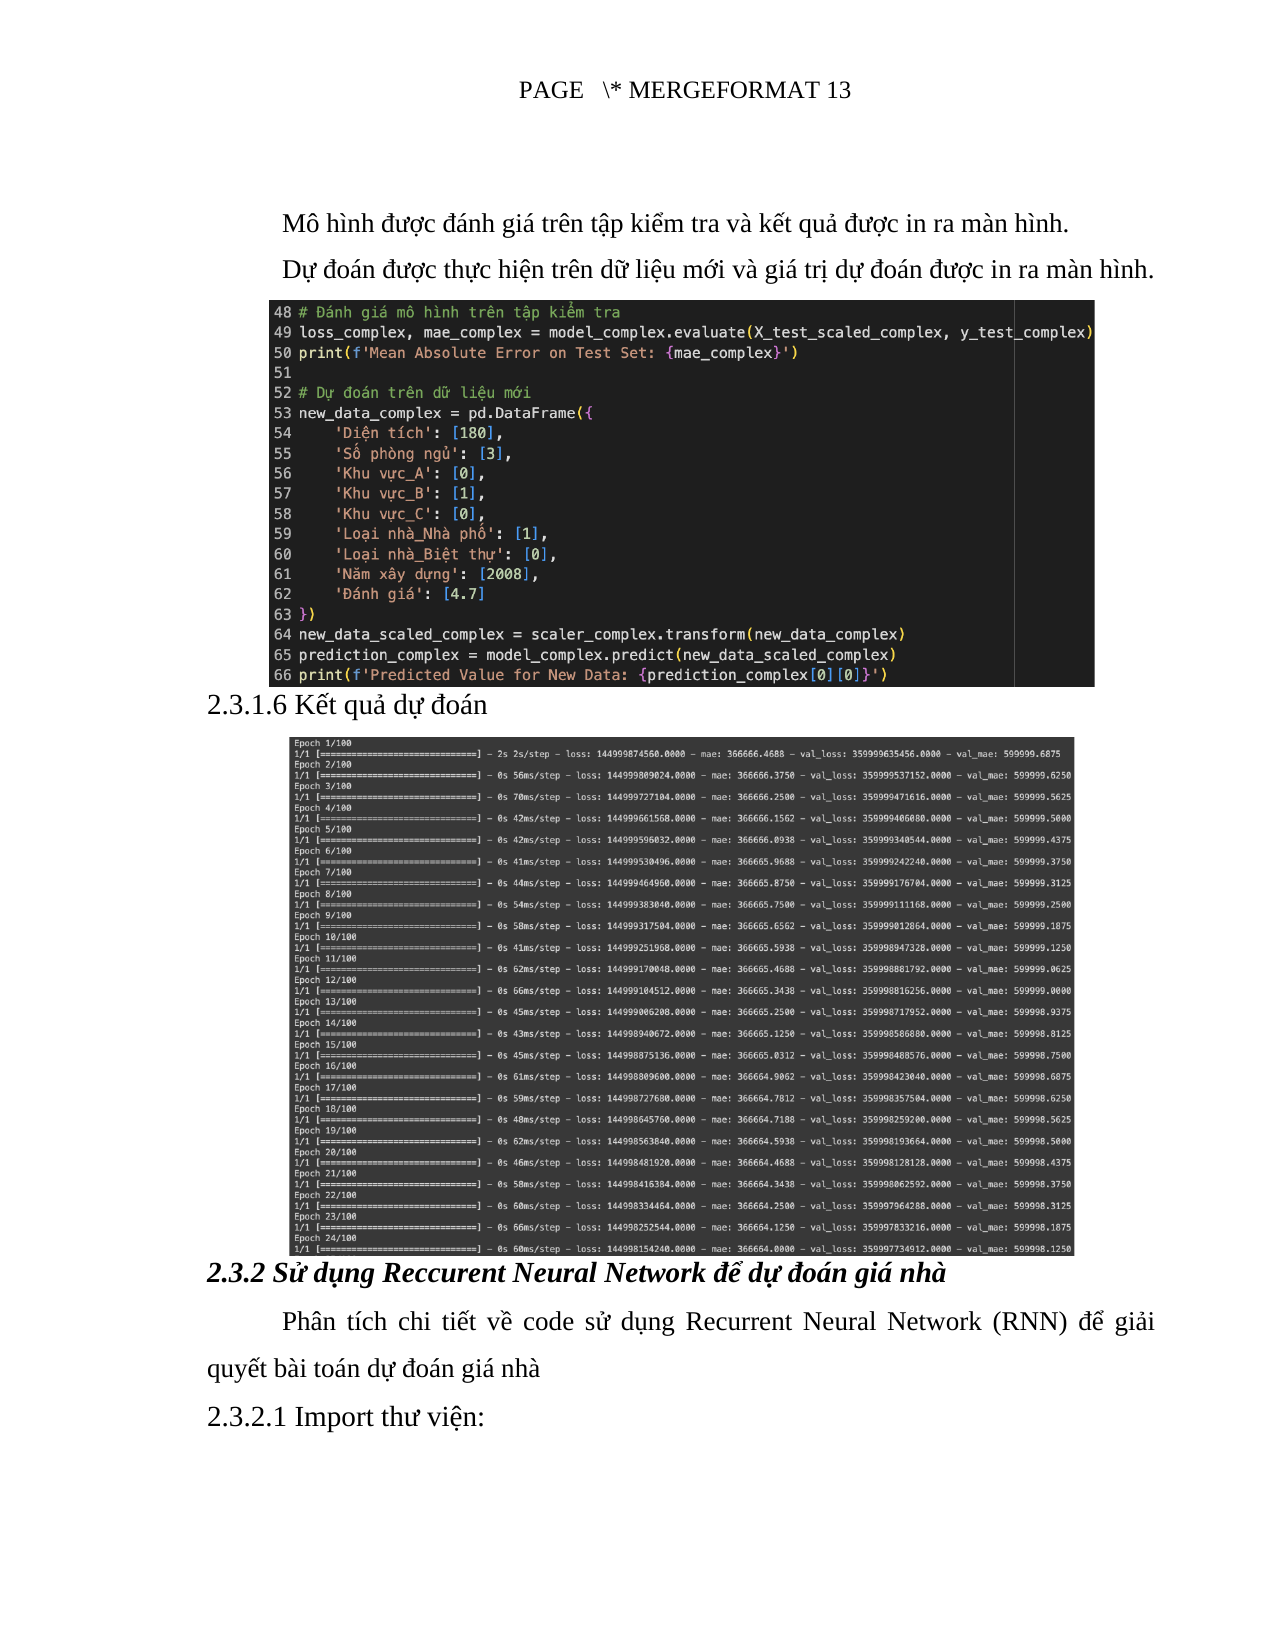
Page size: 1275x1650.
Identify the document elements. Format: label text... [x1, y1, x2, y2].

text Phân tích chi tiết về code sử dụng Recurrent Neural Network (RNN) để giải quyết bài toán dự đoán giá nhà [207, 1305, 1157, 1383]
text 2.3.1.6 Kết quả dự đoán [207, 687, 1157, 721]
text Mô hình được đánh giá trên tập kiểm tra và kết quả được in ra màn hình. [207, 207, 1157, 238]
picture [289, 737, 1075, 1256]
text 2.3.2.1 Import thư viện: [207, 1399, 1157, 1432]
text 2.3.2 Sử dụng Reccurent Neural Network để dự đoán giá nhà [207, 1255, 1157, 1289]
text Dự đoán được thực hiện trên dữ liệu mới và giá trị dự đoán được in ra màn hình. [207, 253, 1157, 284]
picture [269, 300, 1095, 687]
